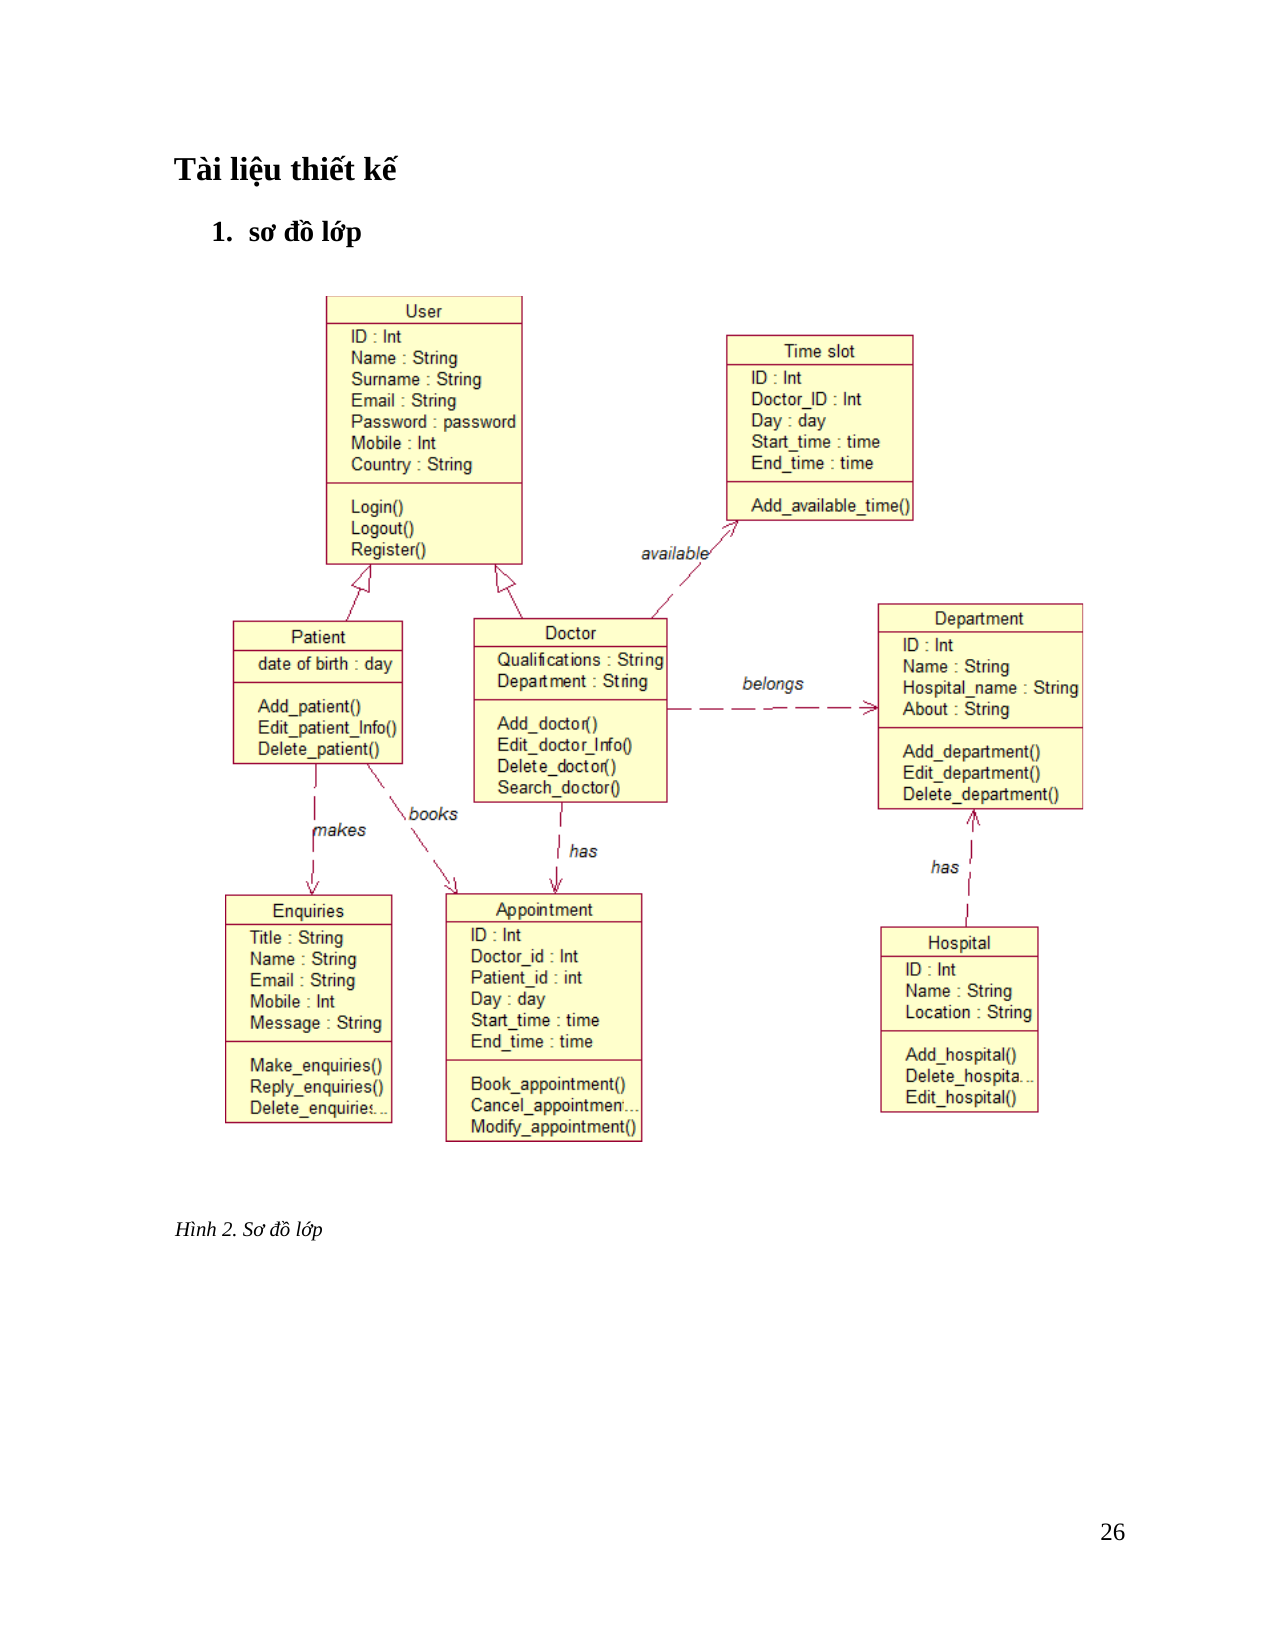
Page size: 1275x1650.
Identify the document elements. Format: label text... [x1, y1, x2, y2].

subtitle Tài liệu thiết kế [173, 150, 1208, 188]
picture [225, 296, 1084, 1142]
subtitle sơ đồ lớp [211, 214, 1208, 248]
text Hình 2. Sơ đồ lớp [175, 1217, 1208, 1241]
